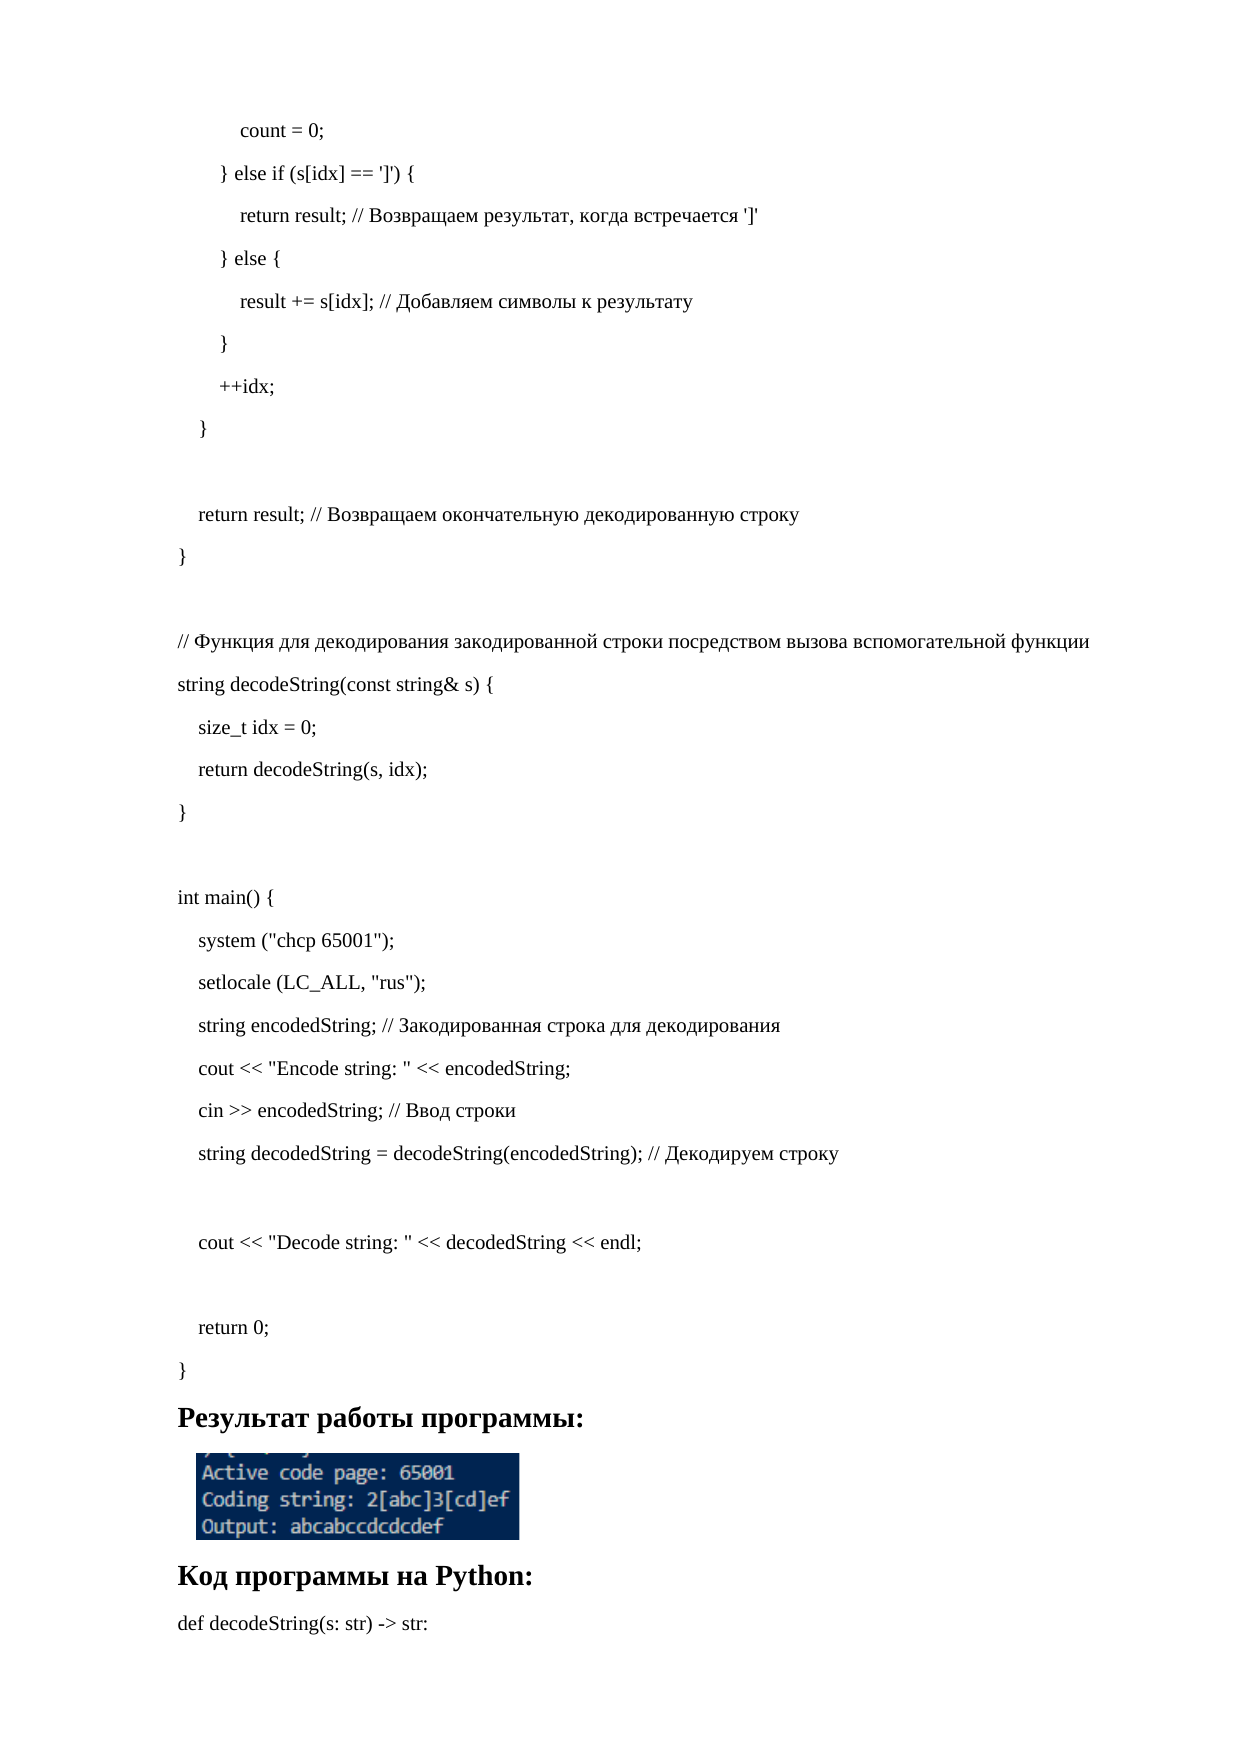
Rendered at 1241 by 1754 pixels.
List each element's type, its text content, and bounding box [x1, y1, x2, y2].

text def decodeString(s: str) -> str: [177, 1611, 1152, 1635]
text ++idx; [177, 374, 1152, 398]
text // Функция для декодирования закодированной строки посредством вызова вспомогательной функции [177, 629, 1152, 653]
text setlocale (LC_ALL, "rus"); [177, 970, 1152, 994]
text string decodedString = decodeString(encodedString); // Декодируем строку [177, 1141, 1152, 1165]
text Результат работы программы: [177, 1401, 1152, 1434]
text return result; // Возвращаем окончательную декодированную строку [177, 502, 1152, 526]
text return decodeString(s, idx); [177, 757, 1152, 781]
text system ("chcp 65001"); [177, 928, 1152, 952]
text } [177, 416, 1152, 440]
text } else if (s[idx] == ']') { [177, 161, 1152, 185]
text cout << "Decode string: " << decodedString << endl; [177, 1230, 1152, 1254]
text Код программы на Python: [177, 1558, 1152, 1592]
text size_t idx = 0; [177, 714, 1152, 739]
text result += s[idx]; // Добавляем символы к результату [177, 288, 1152, 313]
text } else { [177, 246, 1152, 270]
text return result; // Возвращаем результат, когда встречается ']' [177, 203, 1152, 227]
text cin >> encodedString; // Ввод строки [177, 1098, 1152, 1122]
text count = 0; [177, 118, 1152, 142]
text cout << "Encode string: " << encodedString; [177, 1055, 1152, 1079]
text } [177, 800, 1152, 824]
text string decodeString(const string& s) { [177, 672, 1152, 696]
text } [177, 544, 1152, 568]
text } [177, 1358, 1152, 1382]
text string encodedString; // Закодированная строка для декодирования [177, 1013, 1152, 1037]
text int main() { [177, 885, 1152, 909]
text } [177, 331, 1152, 355]
text return 0; [177, 1315, 1152, 1339]
